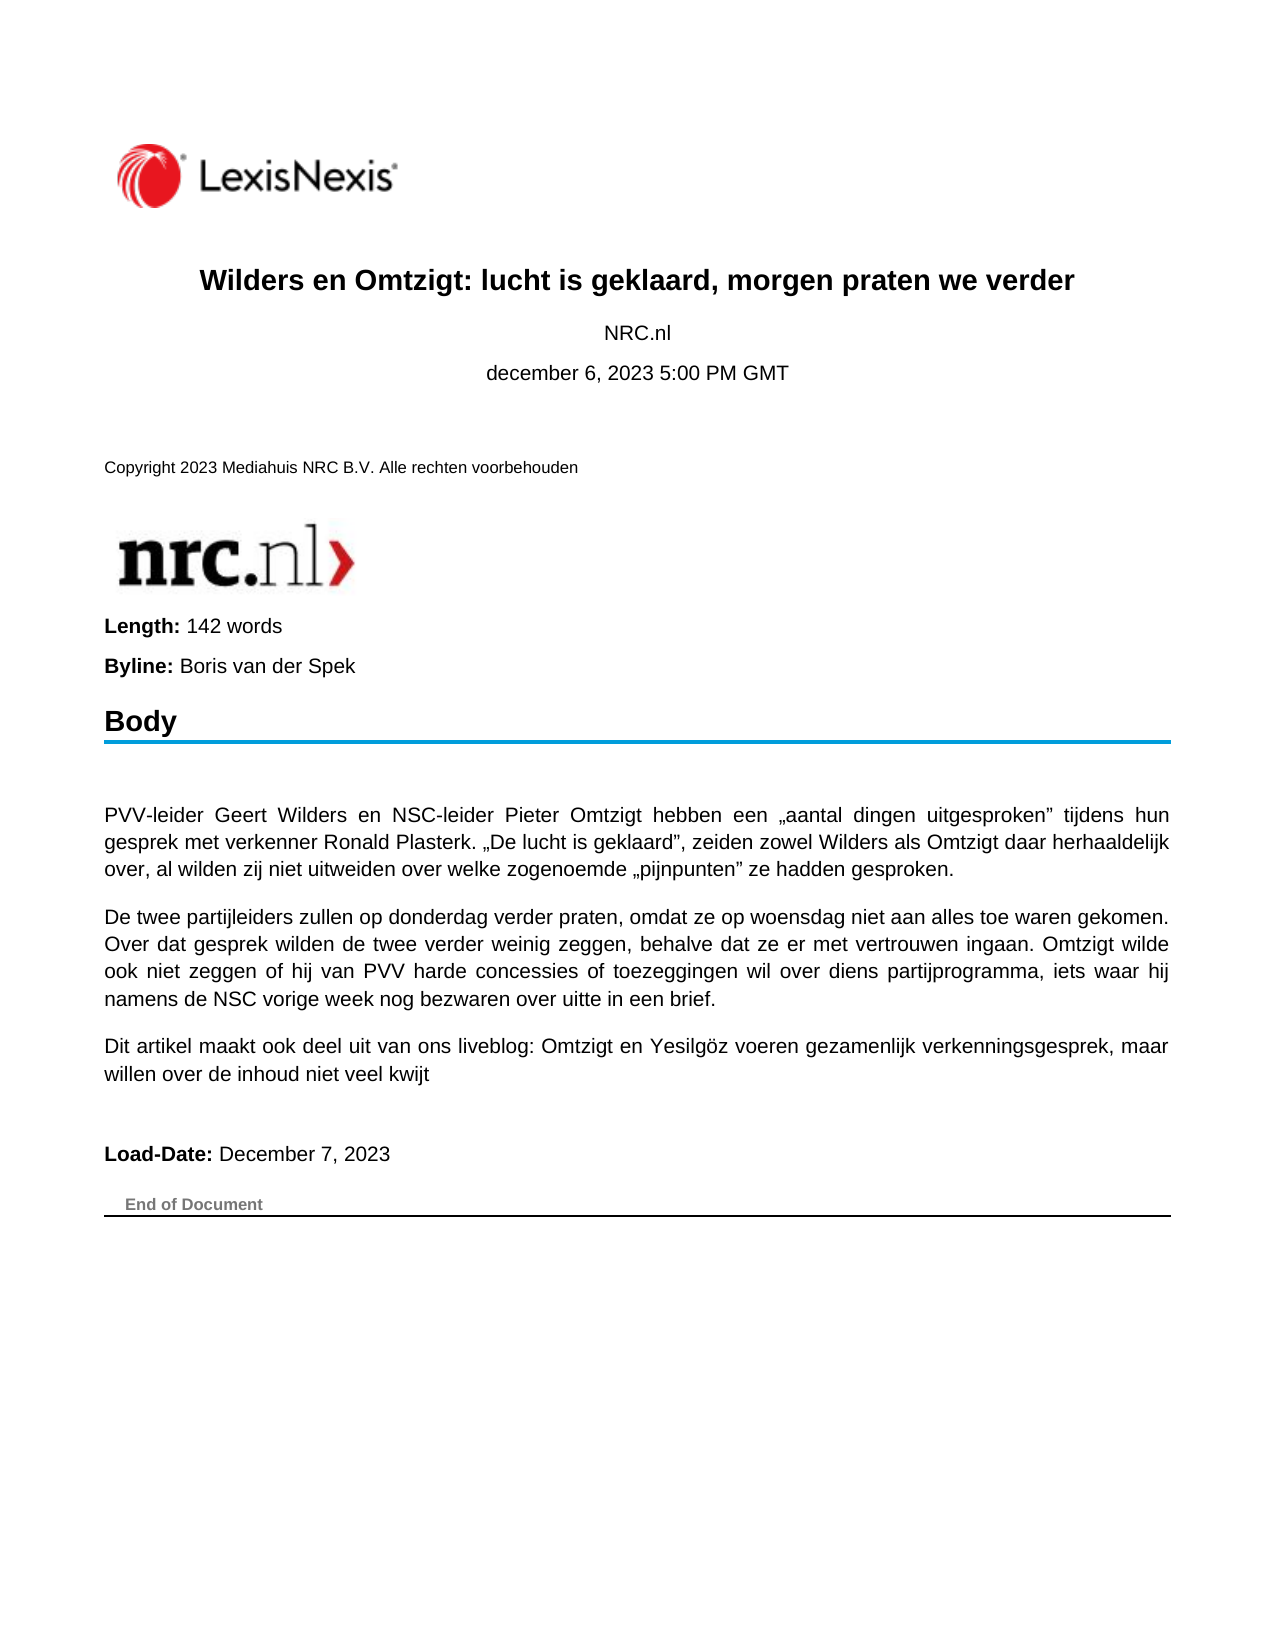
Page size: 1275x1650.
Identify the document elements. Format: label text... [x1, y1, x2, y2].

text Length: 142 words [104, 611, 1171, 638]
picture [104, 144, 412, 208]
text NRC.nl [104, 318, 1171, 345]
subtitle Wilders en Omtzigt: lucht is geklaard, morgen praten we verder [104, 261, 1171, 297]
text PVV-leider Geert Wilders en NSC-leider Pieter Omtzigt hebben een „aantal dingen uitgesproken” tijdens hun gesprek met verkenner Ronald Plasterk. „De lucht is geklaard”, zeiden zowel Wilders als Omtzigt daar herhaaldelijk over, al wilden zij niet uitweiden over welke zogenoemde „pijnpunten” ze hadden gesproken. [104, 800, 1171, 881]
picture [104, 518, 364, 599]
text De twee partijleiders zullen op donderdag verder praten, omdat ze op woensdag niet aan alles toe waren gekomen. Over dat gesprek wilden de twee verder weinig zeggen, behalve dat ze er met vertrouwen ingaan. Omtzigt wilde ook niet zeggen of hij van PVV harde concessies of toezeggingen wil over diens partijprogramma, iets waar hij namens de NSC vorige week nog bezwaren over uitte in een brief. [104, 902, 1171, 1010]
text Copyright 2023 Mediahuis NRC B.V. Alle rechten voorbehouden [104, 426, 1171, 477]
text Byline: Boris van der Spek [104, 650, 1171, 677]
text Dit artikel maakt ook deel uit van ons liveblog: Omtzigt en Yesilgöz voeren gezamenlijk verkenningsgesprek, maar willen over de inhoud niet veel kwijt [104, 1031, 1171, 1085]
text Load-Date: December 7, 2023 [104, 1110, 1171, 1166]
text december 6, 2023 5:00 PM GMT [104, 357, 1171, 384]
text Body [104, 702, 1171, 738]
text End of Document [125, 1195, 1171, 1214]
